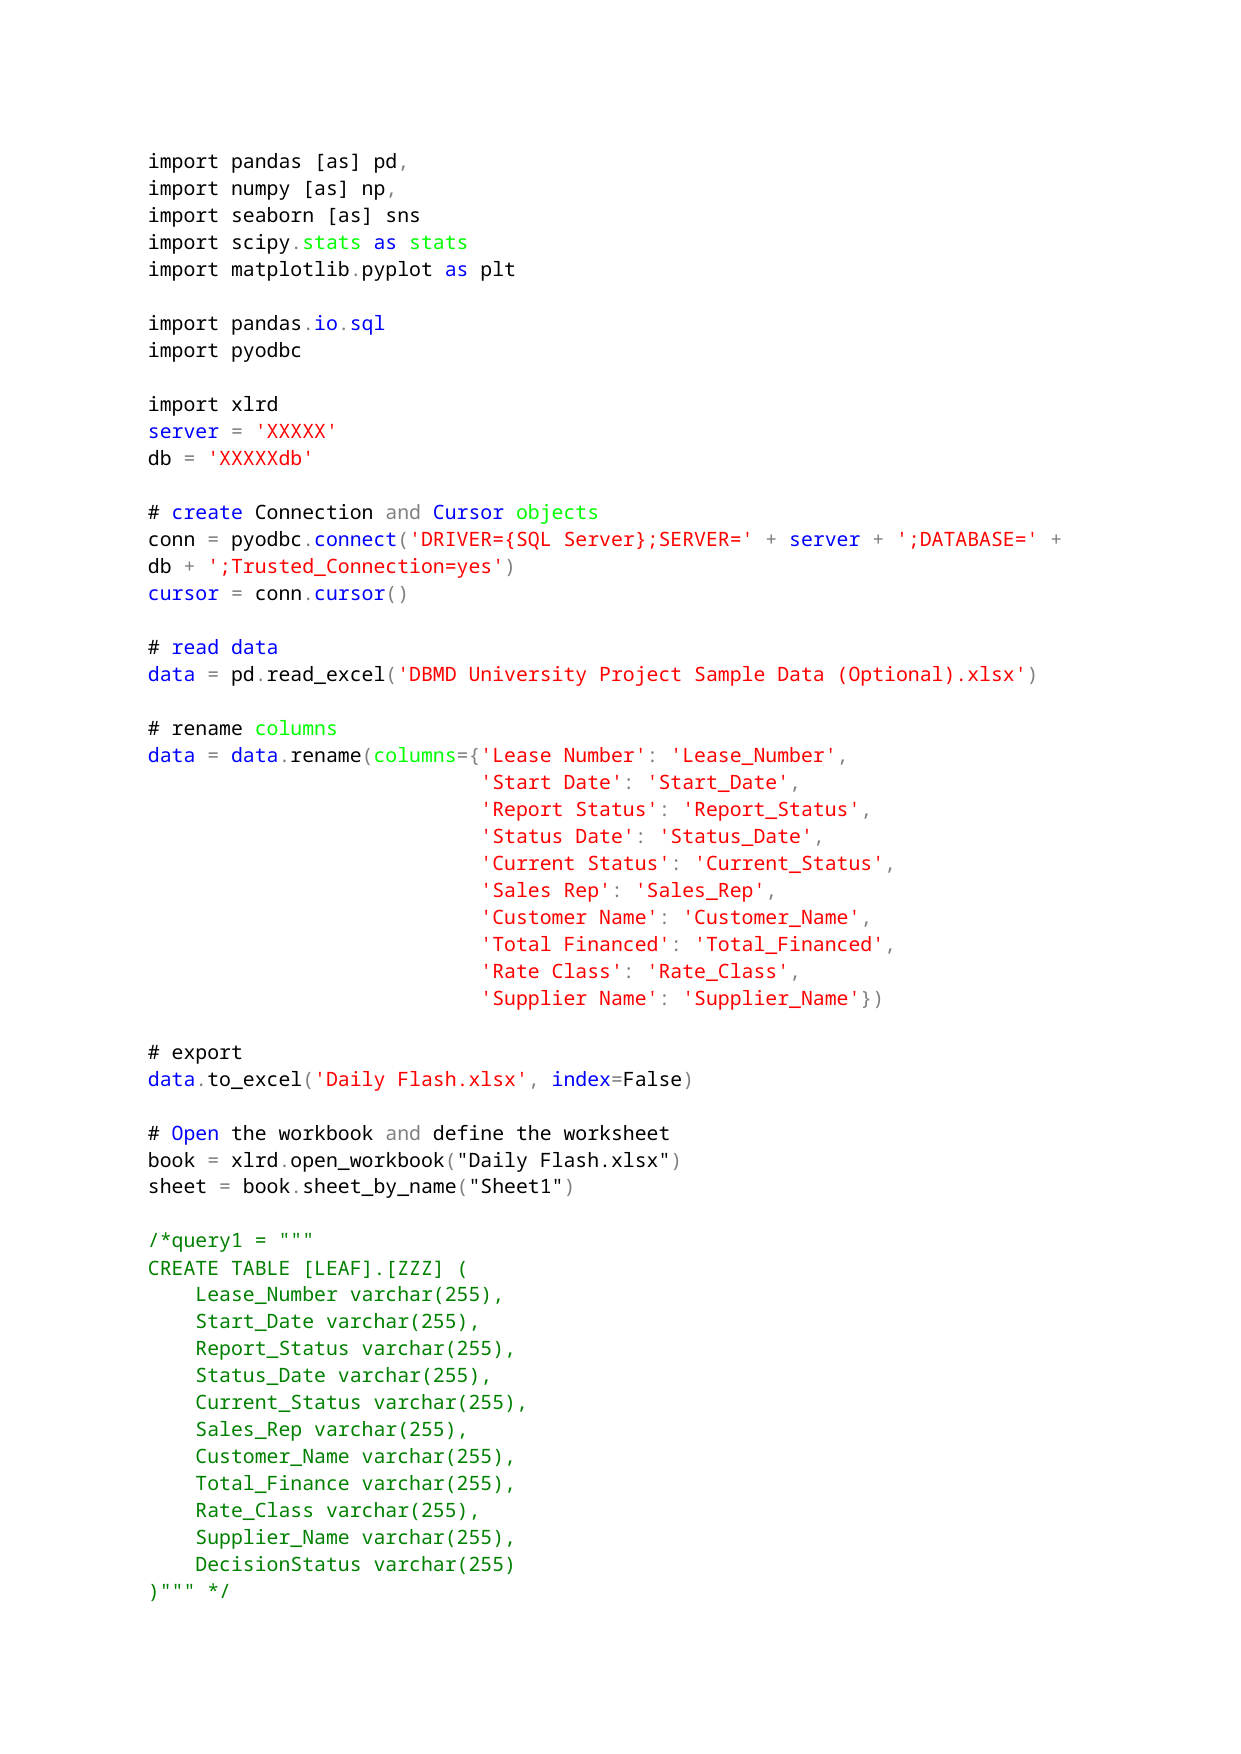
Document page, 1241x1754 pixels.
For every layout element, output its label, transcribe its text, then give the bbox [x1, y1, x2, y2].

text 'Total Financed': 'Total_Financed', [148, 930, 1093, 957]
text Total_Finance varchar(255), [148, 1469, 1093, 1497]
text )""" */ [148, 1577, 1093, 1604]
text 'Start Date': 'Start_Date', [148, 768, 1093, 795]
text 'Rate Class': 'Rate_Class', [148, 957, 1093, 984]
text import numpy [as] np, [148, 174, 1093, 202]
text # Open the workbook and define the worksheet [148, 1119, 1093, 1146]
text # export [148, 1038, 1093, 1065]
text # read data [148, 633, 1093, 660]
text import seaborn [as] sns [148, 202, 1093, 228]
text Start_Date varchar(255), [148, 1308, 1093, 1335]
text data = pd.read_excel('DBMD University Project Sample Data (Optional).xlsx') [148, 660, 1093, 687]
text db = 'XXXXXdb' [148, 444, 1093, 471]
text book = xlrd.open_workbook("Daily Flash.xlsx") [148, 1146, 1093, 1173]
text 'Status Date': 'Status_Date', [148, 822, 1093, 849]
text DecisionStatus varchar(255) [148, 1551, 1093, 1577]
text import pandas.io.sql [148, 309, 1093, 336]
text Customer_Name varchar(255), [148, 1443, 1093, 1469]
text Rate_Class varchar(255), [148, 1497, 1093, 1523]
text data.to_excel('Daily Flash.xlsx', index=False) [148, 1065, 1093, 1092]
text cursor = conn.cursor() [148, 579, 1093, 606]
text 'Customer Name': 'Customer_Name', [148, 903, 1093, 930]
text Supplier_Name varchar(255), [148, 1523, 1093, 1551]
text import pyodbc [148, 336, 1093, 363]
text 'Report Status': 'Report_Status', [148, 795, 1093, 822]
text conn = pyodbc.connect('DRIVER={SQL Server};SERVER=' + server + ';DATABASE=' + db + ';Trusted_Connection=yes') [148, 525, 1093, 579]
text /*query1 = """ [148, 1227, 1093, 1254]
text # create Connection and Cursor objects [148, 498, 1093, 525]
text 'Current Status': 'Current_Status', [148, 849, 1093, 876]
text import pandas [as] pd, [148, 148, 1093, 174]
text data = data.rename(columns={'Lease Number': 'Lease_Number', [148, 741, 1093, 768]
text 'Supplier Name': 'Supplier_Name'}) [148, 984, 1093, 1011]
text Status_Date varchar(255), [148, 1362, 1093, 1389]
text Current_Status varchar(255), [148, 1389, 1093, 1416]
text # rename columns [148, 714, 1093, 741]
text 'Sales Rep': 'Sales_Rep', [148, 876, 1093, 903]
text sheet = book.sheet_by_name("Sheet1") [148, 1173, 1093, 1200]
text import matplotlib.pyplot as plt [148, 256, 1093, 282]
text Sales_Rep varchar(255), [148, 1416, 1093, 1443]
text CREATE TABLE [LEAF].[ZZZ] ( [148, 1254, 1093, 1281]
text Report_Status varchar(255), [148, 1335, 1093, 1362]
text import xlrd [148, 390, 1093, 417]
text Lease_Number varchar(255), [148, 1281, 1093, 1308]
text import scipy.stats as stats [148, 228, 1093, 256]
text server = 'XXXXX' [148, 417, 1093, 444]
